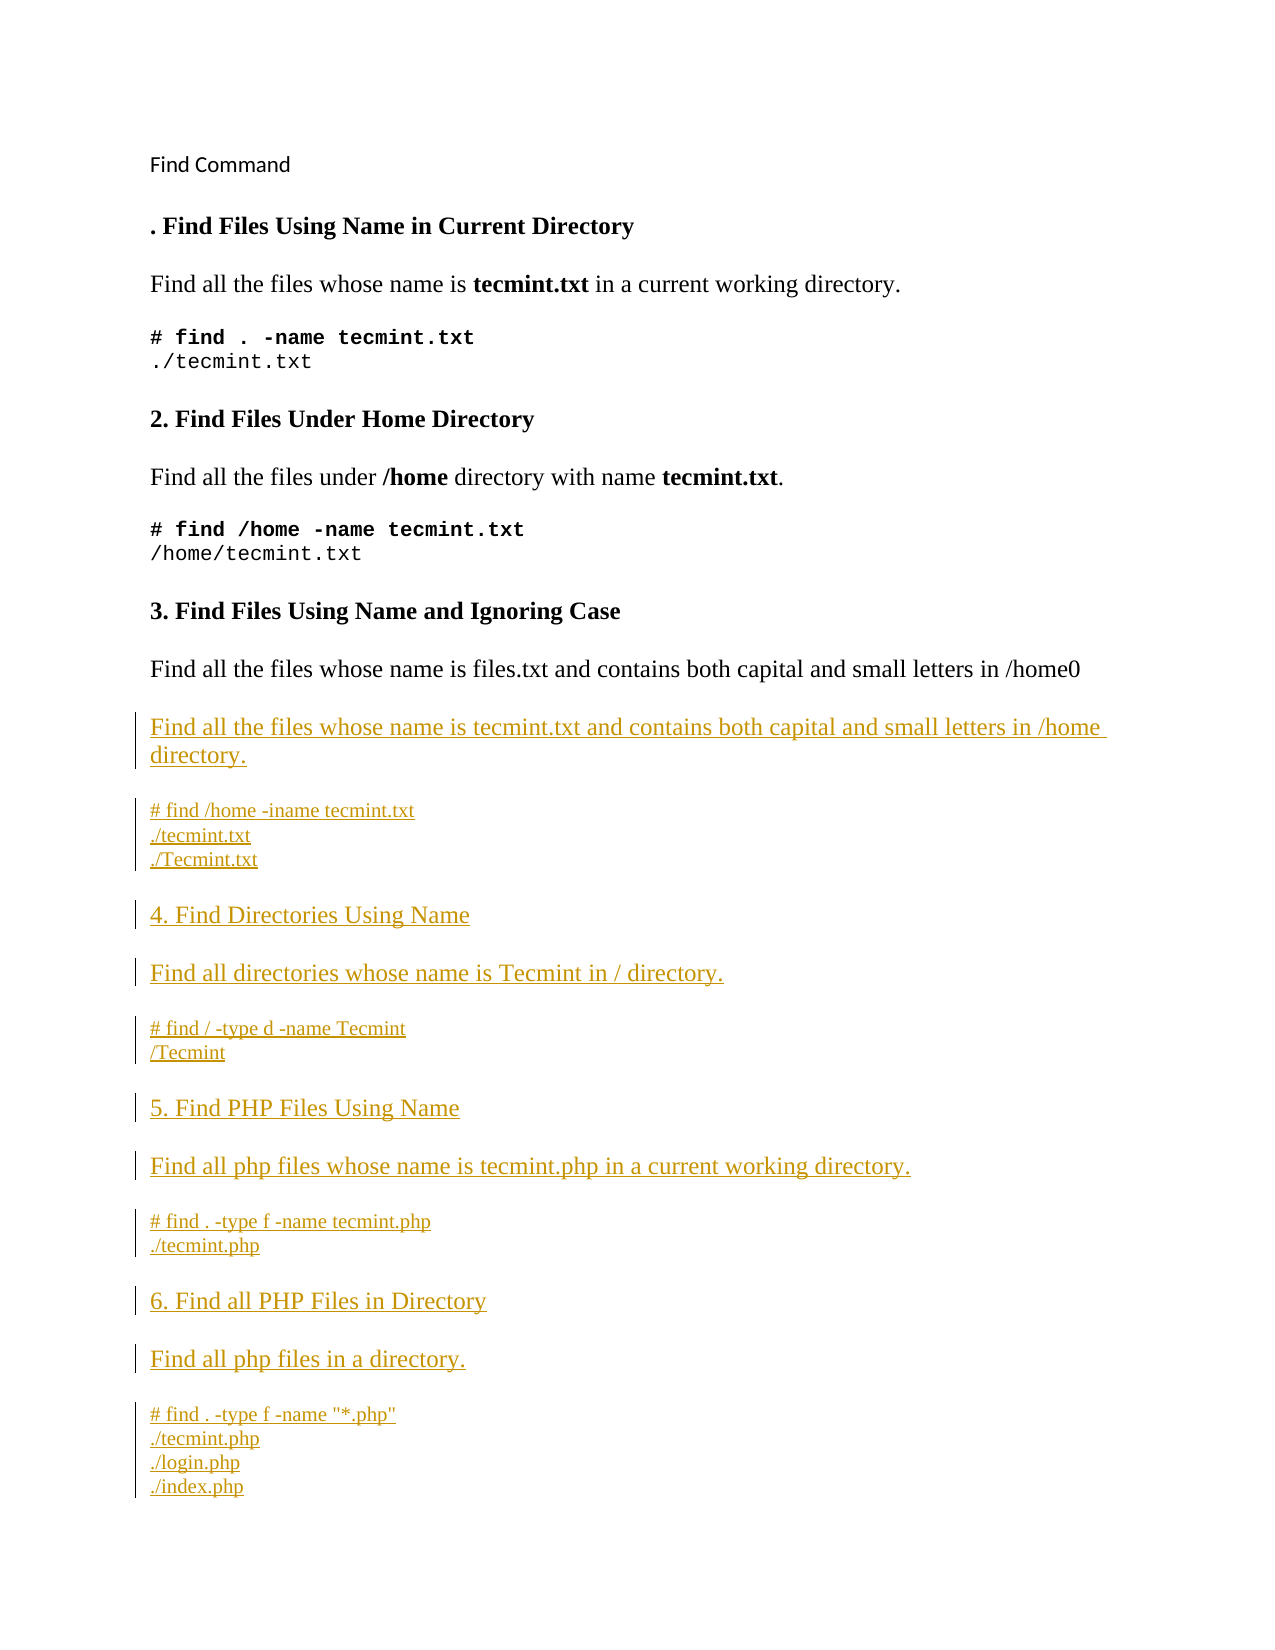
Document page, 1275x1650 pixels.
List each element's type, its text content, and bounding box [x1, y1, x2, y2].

text Find all the files whose name is tecmint.txt in a current working directory. [150, 269, 1125, 298]
text Find all the files whose name is files.txt and contains both capital and small letters in /home0 [150, 654, 1125, 683]
text 2. Find Files Under Home Directory [150, 404, 1125, 432]
text 3. Find Files Using Name and Ignoring Case [150, 596, 1125, 625]
text /home/tecmint.txt [150, 543, 1125, 567]
text # find /home -name tecmint.txt [150, 519, 1125, 543]
text # find . -name tecmint.txt [150, 327, 1125, 351]
text . Find Files Using Name in Current Directory [150, 211, 1125, 240]
text Find all the files under /home directory with name tecmint.txt. [150, 462, 1125, 490]
text ./tecmint.txt [150, 351, 1125, 374]
text Find Command [150, 150, 1125, 178]
